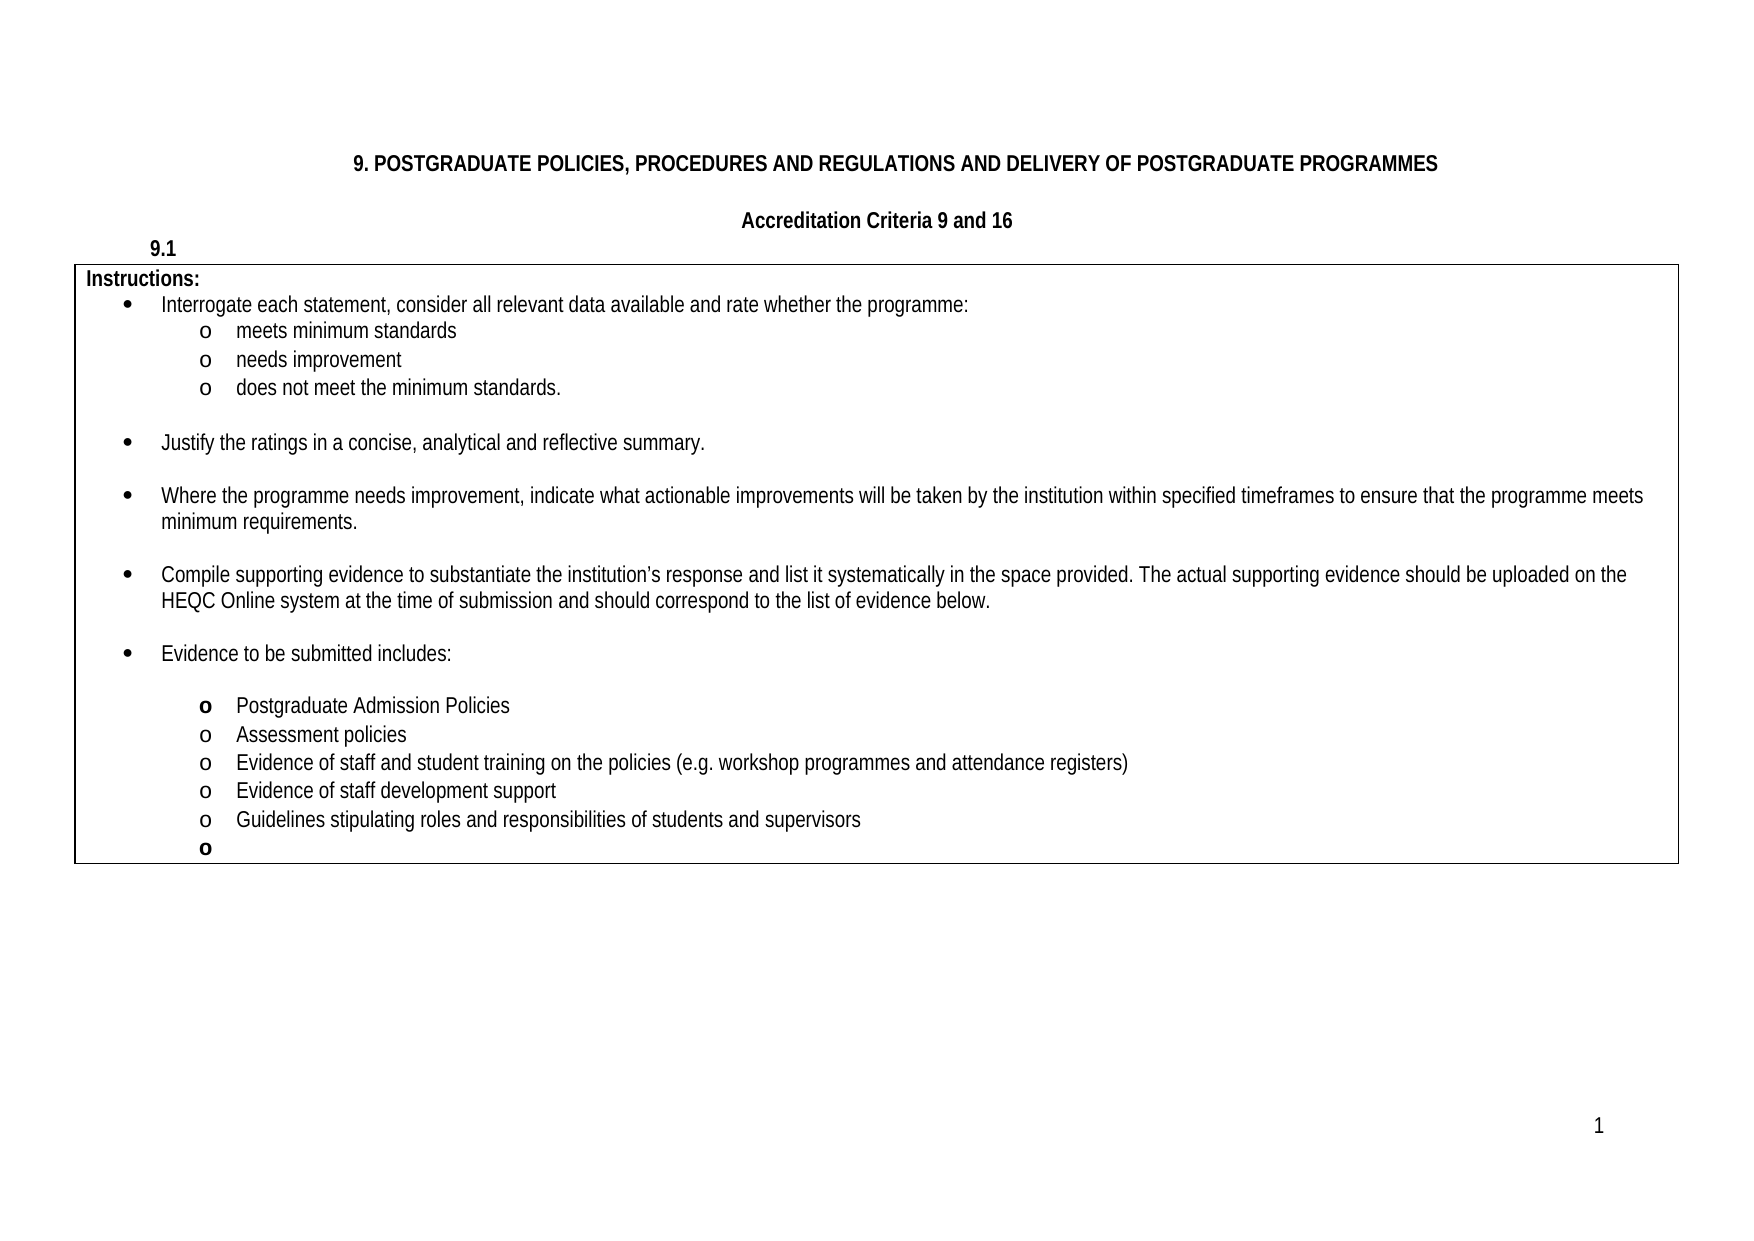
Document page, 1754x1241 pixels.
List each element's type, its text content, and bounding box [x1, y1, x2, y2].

text Accreditation Criteria 9 and 16 [150, 207, 1604, 233]
text 9.1 [150, 235, 1604, 262]
text 9. POSTGRADUATE POLICIES, PROCEDURES AND REGULATIONS AND DELIVERY OF POSTGRADUATE PROGRAMMES [187, 150, 1604, 176]
table_header Instructions: Interrogate each statement, consider all relevant data available and rate whether the programme: meets minimum standards needs improvement does not meet the minimum standards. Justify the ratings in a concise, analytical and reflective summary. Where the programme needs improvement, indicate what actionable improvements will be taken by the institution within specified timeframes to ensure that the programme meets minimum requirements. Compile supporting evidence to substantiate the institution’s response and list it systematically in the space provided. The actual supporting evidence should be uploaded on the HEQC Online system at the time of submission and should correspond to the list of evidence below. Evidence to be submitted includes: Postgraduate Admission Policies Assessment policies Evidence of staff and student training on the policies (e.g. workshop programmes and attendance registers) Evidence of staff development support Guidelines stipulating roles and responsibilities of students and supervisors [76, 265, 1678, 862]
